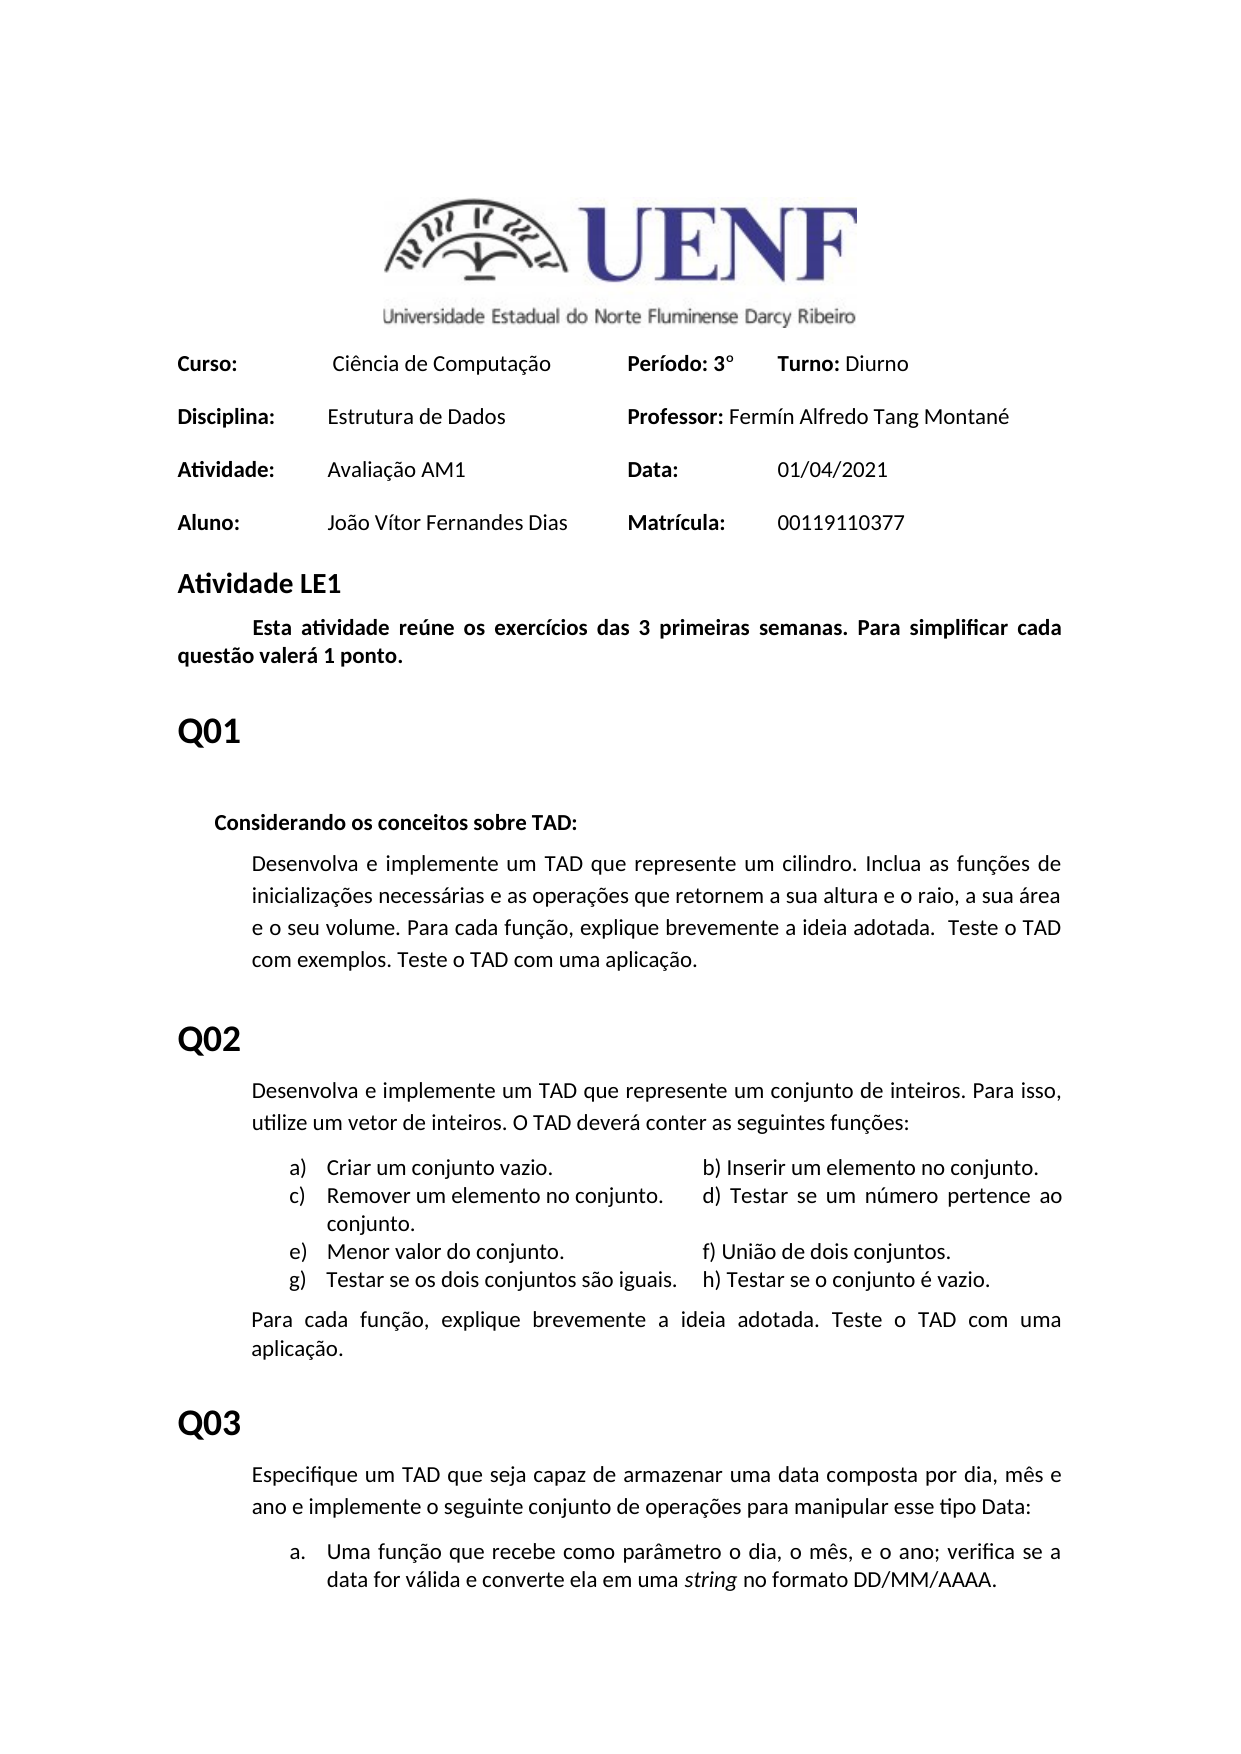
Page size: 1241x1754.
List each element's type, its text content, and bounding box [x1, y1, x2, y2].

subtitle Q02 [177, 1015, 1063, 1061]
text Desenvolva e implemente um TAD que represente um cilindro. Inclua as funções de inicializações necessárias e as operações que retornem a sua altura e o raio, a sua área e o seu volume. Para cada função, explique brevemente a ideia adotada. Teste o TAD com exemplos. Teste o TAD com uma aplicação. [252, 849, 1063, 973]
list Remover um elemento no conjunto. d) Testar se um número pertence ao conjunto. [289, 1181, 1063, 1237]
text Curso: Ciência de Computação Período: 3º Turno: Diurno [177, 349, 1063, 377]
text Desenvolva e implemente um TAD que represente um conjunto de inteiros. Para isso, utilize um vetor de inteiros. O TAD deverá conter as seguintes funções: [252, 1076, 1063, 1136]
text Esta atividade reúne os exercícios das 3 primeiras semanas. Para simplificar cada questão valerá 1 ponto. [177, 613, 1063, 669]
picture [383, 197, 857, 328]
text Aluno: João Vítor Fernandes Dias Matrícula: 00119110377 [177, 508, 1063, 536]
text Para cada função, explique brevemente a ideia adotada. Teste o TAD com uma aplicação. [251, 1306, 1063, 1362]
list Testar se os dois conjuntos são iguais. h) Testar se o conjunto é vazio. [289, 1265, 1063, 1293]
subtitle Q03 [177, 1399, 1063, 1445]
text Atividade: Avaliação AM1 Data: 01/04/2021 [177, 455, 1063, 483]
text Especifique um TAD que seja capaz de armazenar uma data composta por dia, mês e ano e implemente o seguinte conjunto de operações para manipular esse tipo Data: [252, 1460, 1063, 1520]
text Disciplina: Estrutura de Dados Professor: Fermín Alfredo Tang Montané [177, 402, 1063, 430]
list Uma função que recebe como parâmetro o dia, o mês, e o ano; verifica se a data for válida e converte ela em uma string no formato DD/MM/AAAA. [289, 1537, 1063, 1593]
text Considerando os conceitos sobre TAD: [177, 808, 1063, 836]
list Menor valor do conjunto. f) União de dois conjuntos. [289, 1237, 1063, 1265]
text Atividade LE1 [177, 565, 1063, 601]
subtitle Q01 [177, 707, 1063, 753]
list Criar um conjunto vazio. b) Inserir um elemento no conjunto. [289, 1153, 1063, 1181]
